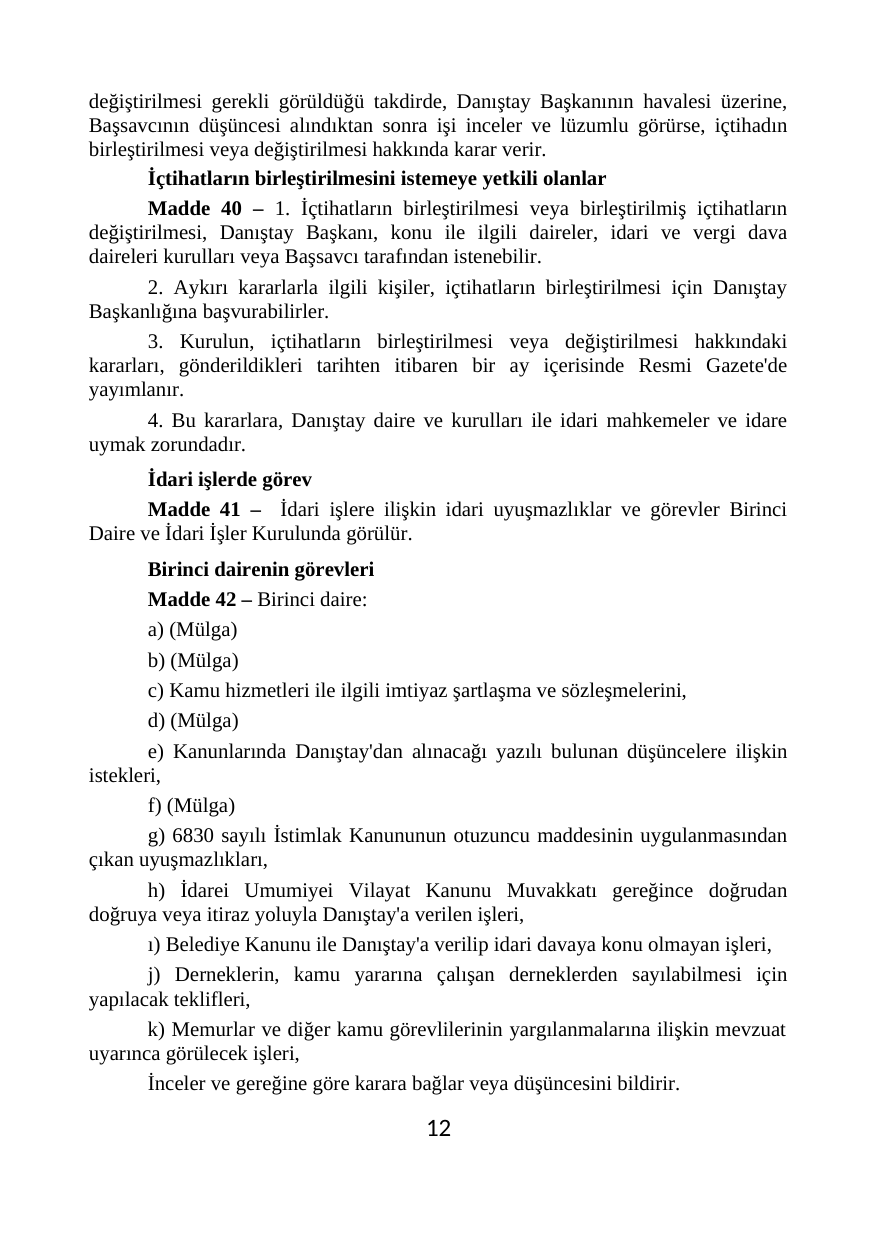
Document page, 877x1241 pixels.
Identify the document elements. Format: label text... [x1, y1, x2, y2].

text Madde 42 – Birinci daire: [89, 587, 788, 611]
text 3. Kurulun, içtihatların birleştirilmesi veya değiştirilmesi hakkındaki kararları, gönderildikleri tarihten itibaren bir ay içerisinde Resmi Gazete'de yayımlanır. [89, 329, 788, 401]
text 2. Aykırı kararlarla ilgili kişiler, içtihatların birleştirilmesi için Danıştay Başkanlığına başvurabilirler. [89, 275, 788, 323]
text b) (Mülga) [89, 648, 788, 672]
text d) (Mülga) [89, 708, 788, 732]
text a) (Mülga) [89, 617, 788, 641]
subtitle İdari işlerde görev [89, 468, 788, 491]
text e) Kanunlarında Danıştay'dan alınacağı yazılı bulunan düşüncelere ilişkin istekleri, [89, 739, 788, 787]
subtitle Birinci dairenin görevleri [89, 558, 788, 581]
text f) (Mülga) [89, 793, 788, 817]
text g) 6830 sayılı İstimlak Kanununun otuzuncu maddesinin uygulanmasından çıkan uyuşmazlıkları, [89, 823, 788, 871]
text ı) Belediye Kanunu ile Danıştay'a verilip idari davaya konu olmayan işleri, [89, 932, 788, 956]
text Madde 41 – İdari işlere ilişkin idari uyuşmazlıklar ve görevler Birinci Daire ve İdari İşler Kurulunda görülür. [89, 497, 788, 545]
text 4. Bu kararlara, Danıştay daire ve kurulları ile idari mahkemeler ve idare uymak zorundadır. [89, 407, 788, 456]
text j) Derneklerin, kamu yararına çalışan derneklerden sayılabilmesi için yapılacak teklifleri, [89, 962, 788, 1011]
text İnceler ve gereğine göre karara bağlar veya düşüncesini bildirir. [89, 1071, 788, 1095]
subtitle İçtihatların birleştirilmesini istemeye yetkili olanlar [89, 167, 788, 190]
text k) Memurlar ve diğer kamu görevlilerinin yargılanmalarına ilişkin mevzuat uyarınca görülecek işleri, [89, 1017, 788, 1065]
text Madde 40 – 1. İçtihatların birleştirilmesi veya birleştirilmiş içtihatların değiştirilmesi, Danıştay Başkanı, konu ile ilgili daireler, idari ve vergi dava daireleri kurulları veya Başsavcı tarafından istenebilir. [89, 196, 788, 268]
text h) İdarei Umumiyei Vilayat Kanunu Muvakkatı gereğince doğrudan doğruya veya itiraz yoluyla Danıştay'a verilen işleri, [89, 878, 788, 926]
text c) Kamu hizmetleri ile ilgili imtiyaz şartlaşma ve sözleşmelerini, [89, 678, 788, 702]
